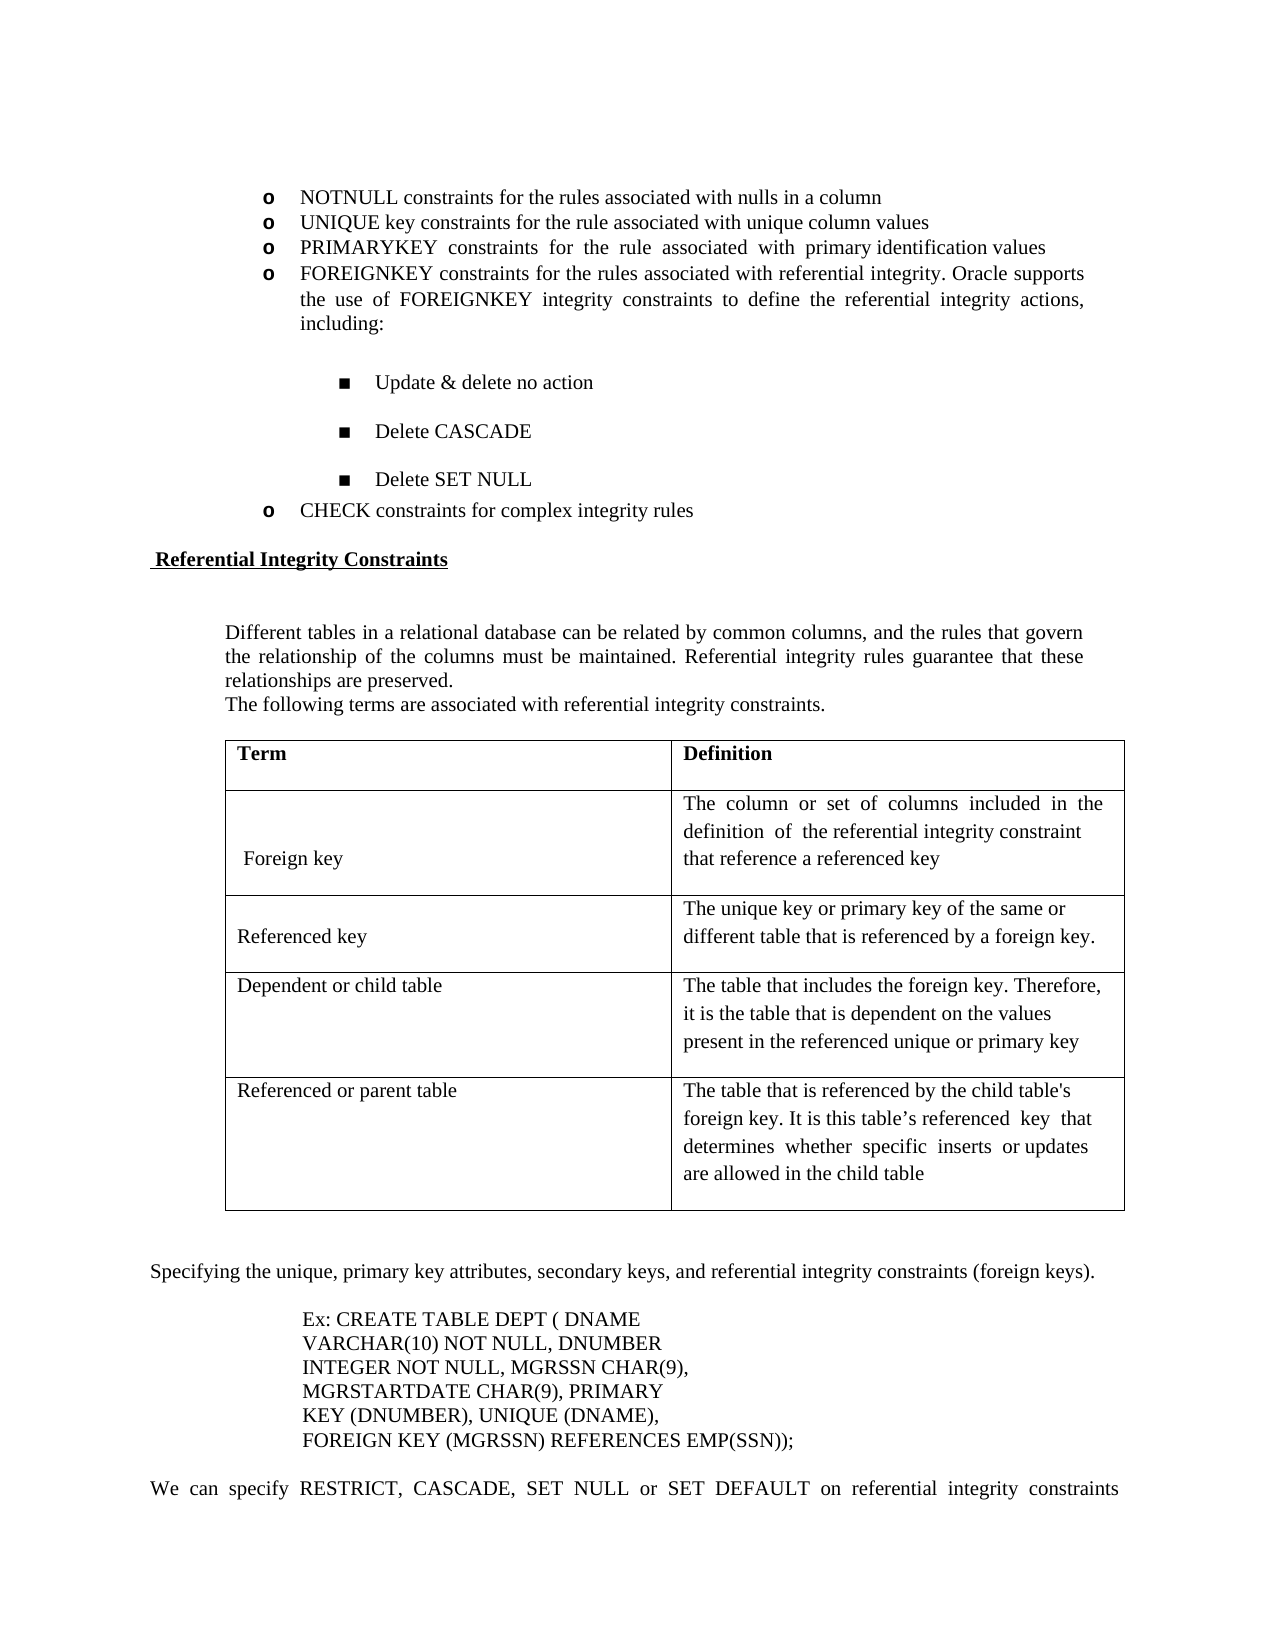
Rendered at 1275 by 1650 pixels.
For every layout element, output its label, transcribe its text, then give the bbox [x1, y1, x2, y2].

list FOREIGNKEY constraints for the rules associated with referential integrity. Oracle supports the use of FOREIGNKEY integrity constraints to define the referential integrity actions, including: [262, 261, 1086, 335]
table_cell Dependent or child table [226, 973, 671, 1077]
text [150, 1476, 1121, 1500]
table_cell Foreign key [226, 791, 671, 895]
table_cell Referenced or parent table [226, 1078, 671, 1210]
table_header Definition [672, 741, 1124, 790]
table_cell Referenced key [226, 896, 671, 972]
table_cell The column or set of columns included in the definition of the referential integrity constraint that reference a referenced key [672, 791, 1124, 895]
text The following terms are associated with referential integrity constraints. [225, 692, 1125, 716]
table_cell The table that includes the foreign key. Therefore, it is the table that is dependent on the values present in the referenced unique or primary key [672, 973, 1124, 1077]
text Referential Integrity Constraints [150, 548, 1125, 572]
table_cell The unique key or primary key of the same or different table that is referenced by a foreign key. [672, 896, 1124, 972]
text Specifying the unique, primary key attributes, secondary keys, and referential integrity constraints (foreign keys). [150, 1259, 1121, 1283]
list PRIMARYKEY constraints for the rule associated with primary identification values [262, 235, 1125, 261]
list UNIQUE key constraints for the rule associated with unique column values [262, 209, 1125, 235]
list Delete SET NULL [337, 455, 1125, 498]
text FOREIGN KEY (MGRSSN) REFERENCES EMP(SSN)); [302, 1427, 1125, 1452]
text Different tables in a relational database can be related by common columns, and the rules that govern the relationship of the columns must be maintained. Referential integrity rules guarantee that these relationships are preserved. [225, 620, 1085, 692]
table_cell The table that is referenced by the child table's foreign key. It is this table’s referenced key that determines whether specific inserts or updates are allowed in the child table [672, 1078, 1124, 1210]
text Ex: CREATE TABLE DEPT ( DNAME VARCHAR(10) NOT NULL, DNUMBER INTEGER NOT NULL, MGRSSN CHAR(9), MGRSTARTDATE CHAR(9), PRIMARY KEY (DNUMBER), UNIQUE (DNAME), [302, 1307, 694, 1427]
list NOTNULL constraints for the rules associated with nulls in a column [262, 184, 1125, 209]
table_header Term [226, 741, 671, 790]
list Delete CASCADE [337, 407, 627, 450]
list CHECK constraints for complex integrity rules [262, 498, 1125, 524]
list Update & delete no action [337, 359, 627, 402]
